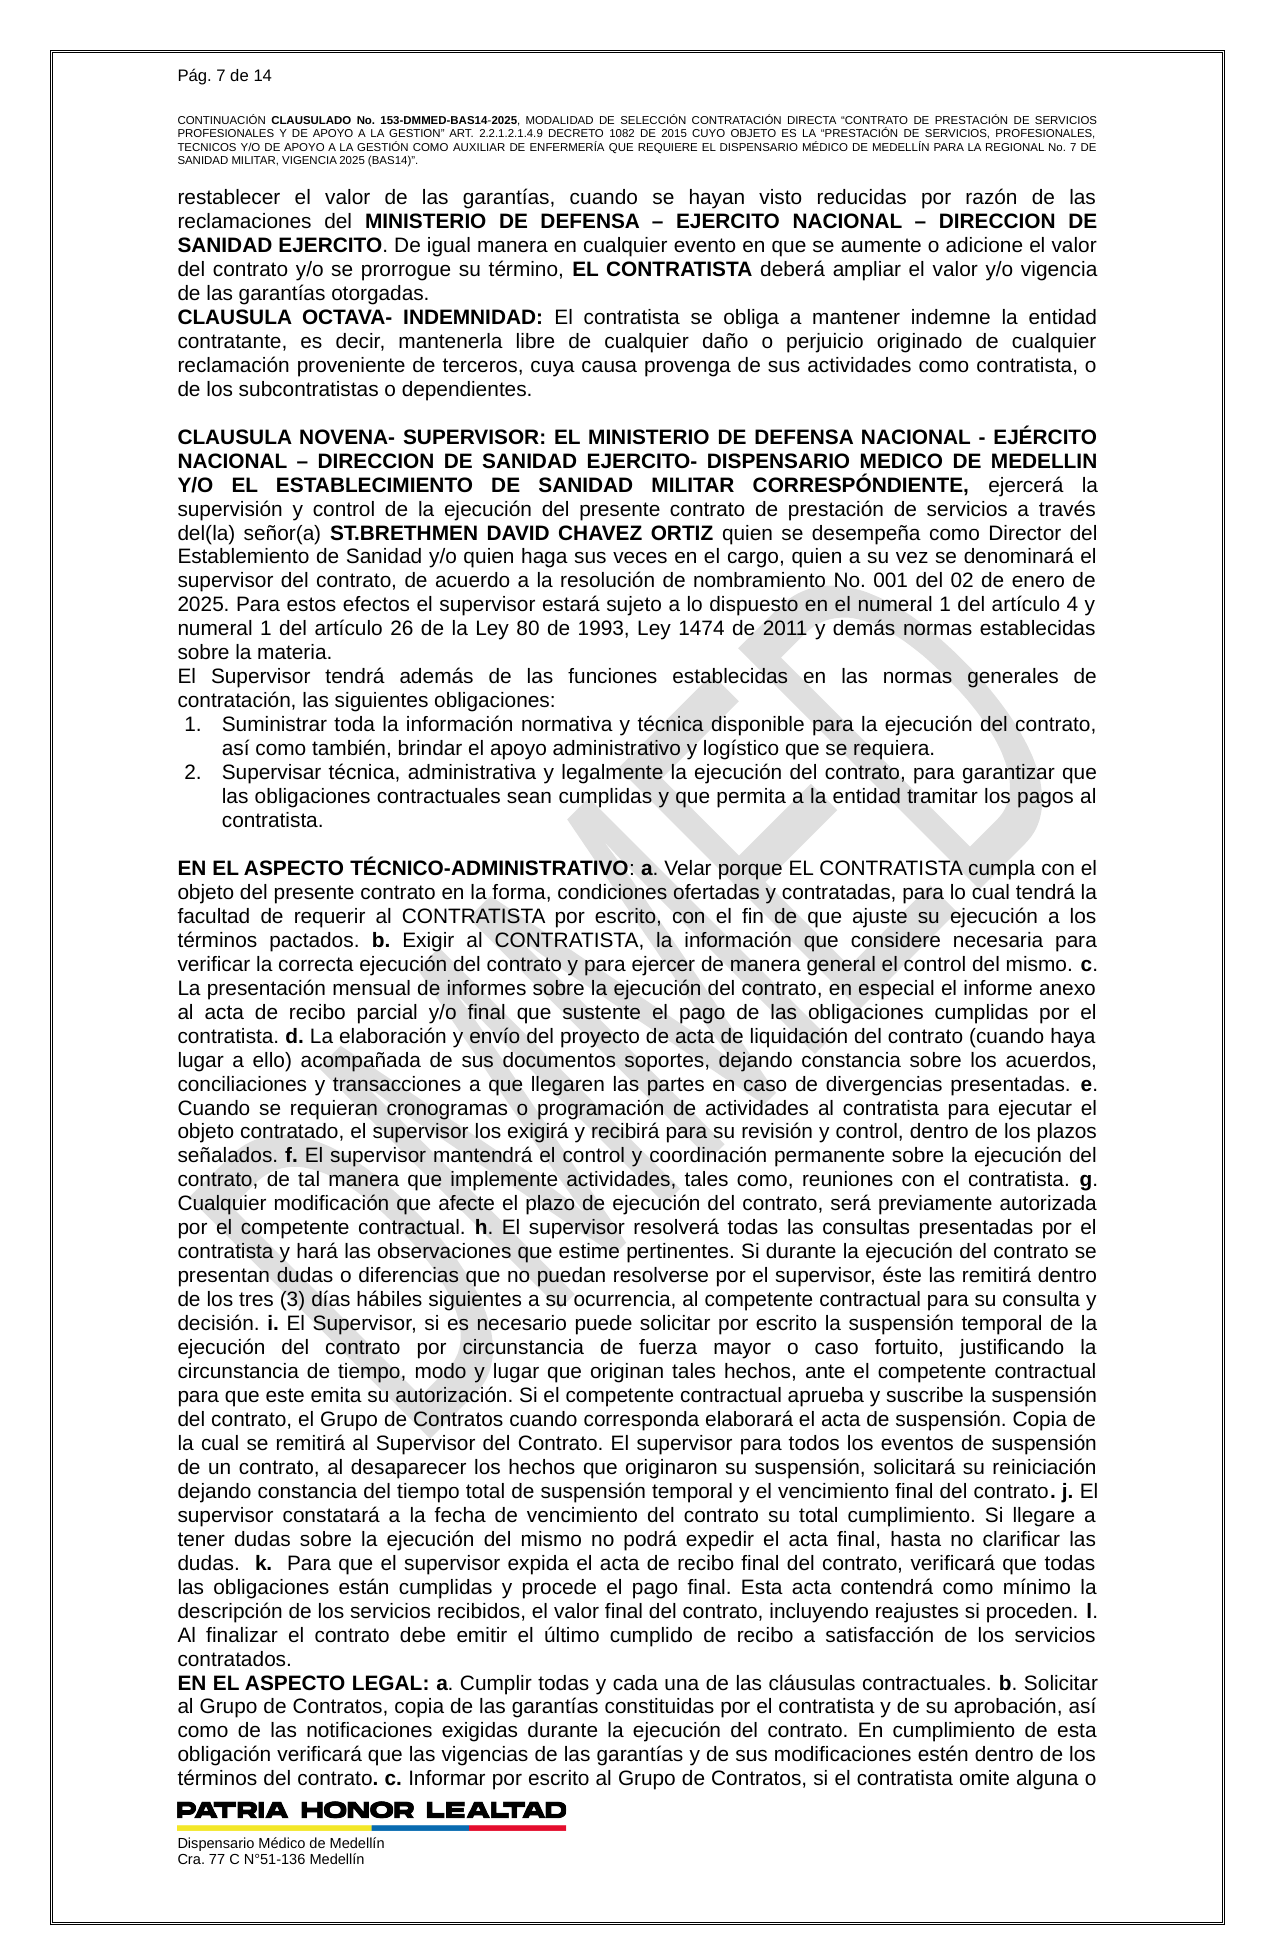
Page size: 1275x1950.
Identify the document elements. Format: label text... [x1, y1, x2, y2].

text CLAUSULA OCTAVA- INDEMNIDAD: El contratista se obliga a mantener indemne la entidad contratante, es decir, mantenerla libre de cualquier daño o perjuicio originado de cualquier reclamación proveniente de terceros, cuya causa provenga de sus actividades como contratista, o de los subcontratistas o dependientes. [177, 305, 1098, 401]
list Supervisar técnica, administrativa y legalmente la ejecución del contrato, para garantizar que las obligaciones contractuales sean cumplidas y que permita a la entidad tramitar los pagos al contratista. [184, 760, 1098, 832]
text El Supervisor tendrá además de las funciones establecidas en las normas generales de contratación, las siguientes obligaciones: [177, 664, 1098, 712]
list Suministrar toda la información normativa y técnica disponible para la ejecución del contrato, así como también, brindar el apoyo administrativo y logístico que se requiera. [184, 712, 1098, 760]
text CLAUSULA NOVENA- SUPERVISOR: EL MINISTERIO DE DEFENSA NACIONAL - EJÉRCITO NACIONAL – DIRECCION DE SANIDAD EJERCITO- DISPENSARIO MEDICO DE MEDELLIN Y/O EL ESTABLECIMIENTO DE SANIDAD MILITAR CORRESPÓNDIENTE, ejercerá la supervisión y control de la ejecución del presente contrato de prestación de servicios a través del(la) señor(a) ST.BRETHMEN DAVID CHAVEZ ORTIZ quien se desempeña como Director del Establemiento de Sanidad y/o quien haga sus veces en el cargo, quien a su vez se denominará el supervisor del contrato, de acuerdo a la resolución de nombramiento No. 001 del 02 de enero de 2025. Para estos efectos el supervisor estará sujeto a lo dispuesto en el numeral 1 del artículo 4 y numeral 1 del artículo 26 de la Ley 80 de 1993, Ley 1474 de 2011 y demás normas establecidas sobre la materia. [177, 424, 1098, 664]
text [177, 185, 1098, 305]
picture [177, 1801, 567, 1831]
text EN EL ASPECTO TÉCNICO-ADMINISTRATIVO: a. Velar porque EL CONTRATISTA cumpla con el objeto del presente contrato en la forma, condiciones ofertadas y contratadas, para lo cual tendrá la facultad de requerir al CONTRATISTA por escrito, con el fin de que ajuste su ejecución a los términos pactados. b. Exigir al CONTRATISTA, la información que considere necesaria para verificar la correcta ejecución del contrato y para ejercer de manera general el control del mismo. c. La presentación mensual de informes sobre la ejecución del contrato, en especial el informe anexo al acta de recibo parcial y/o final que sustente el pago de las obligaciones cumplidas por el contratista. d. La elaboración y envío del proyecto de acta de liquidación del contrato (cuando haya lugar a ello) acompañada de sus documentos soportes, dejando constancia sobre los acuerdos, conciliaciones y transacciones a que llegaren las partes en caso de divergencias presentadas. e. Cuando se requieran cronogramas o programación de actividades al contratista para ejecutar el objeto contratado, el supervisor los exigirá y recibirá para su revisión y control, dentro de los plazos señalados. f. El supervisor mantendrá el control y coordinación permanente sobre la ejecución del contrato, de tal manera que implemente actividades, tales como, reuniones con el contratista. g. Cualquier modificación que afecte el plazo de ejecución del contrato, será previamente autorizada por el competente contractual. h. El supervisor resolverá todas las consultas presentadas por el contratista y hará las observaciones que estime pertinentes. Si durante la ejecución del contrato se presentan dudas o diferencias que no puedan resolverse por el supervisor, éste las remitirá dentro de los tres (3) días hábiles siguientes a su ocurrencia, al competente contractual para su consulta y decisión. i. El Supervisor, si es necesario puede solicitar por escrito la suspensión temporal de la ejecución del contrato por circunstancia de fuerza mayor o caso fortuito, justificando la circunstancia de tiempo, modo y lugar que originan tales hechos, ante el competente contractual para que este emita su autorización. Si el competente contractual aprueba y suscribe la suspensión del contrato, el Grupo de Contratos cuando corresponda elaborará el acta de suspensión. Copia de la cual se remitirá al Supervisor del Contrato. El supervisor para todos los eventos de suspensión de un contrato, al desaparecer los hechos que originaron su suspensión, solicitará su reiniciación dejando constancia del tiempo total de suspensión temporal y el vencimiento final del contrato. j. El supervisor constatará a la fecha de vencimiento del contrato su total cumplimiento. Si llegare a tener dudas sobre la ejecución del mismo no podrá expedir el acta final, hasta no clarificar las dudas. k. Para que el supervisor expida el acta de recibo final del contrato, verificará que todas las obligaciones están cumplidas y procede el pago final. Esta acta contendrá como mínimo la descripción de los servicios recibidos, el valor final del contrato, incluyendo reajustes si proceden. l. Al finalizar el contrato debe emitir el último cumplido de recibo a satisfacción de los servicios contratados. [177, 856, 1098, 1670]
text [177, 1670, 1098, 1790]
